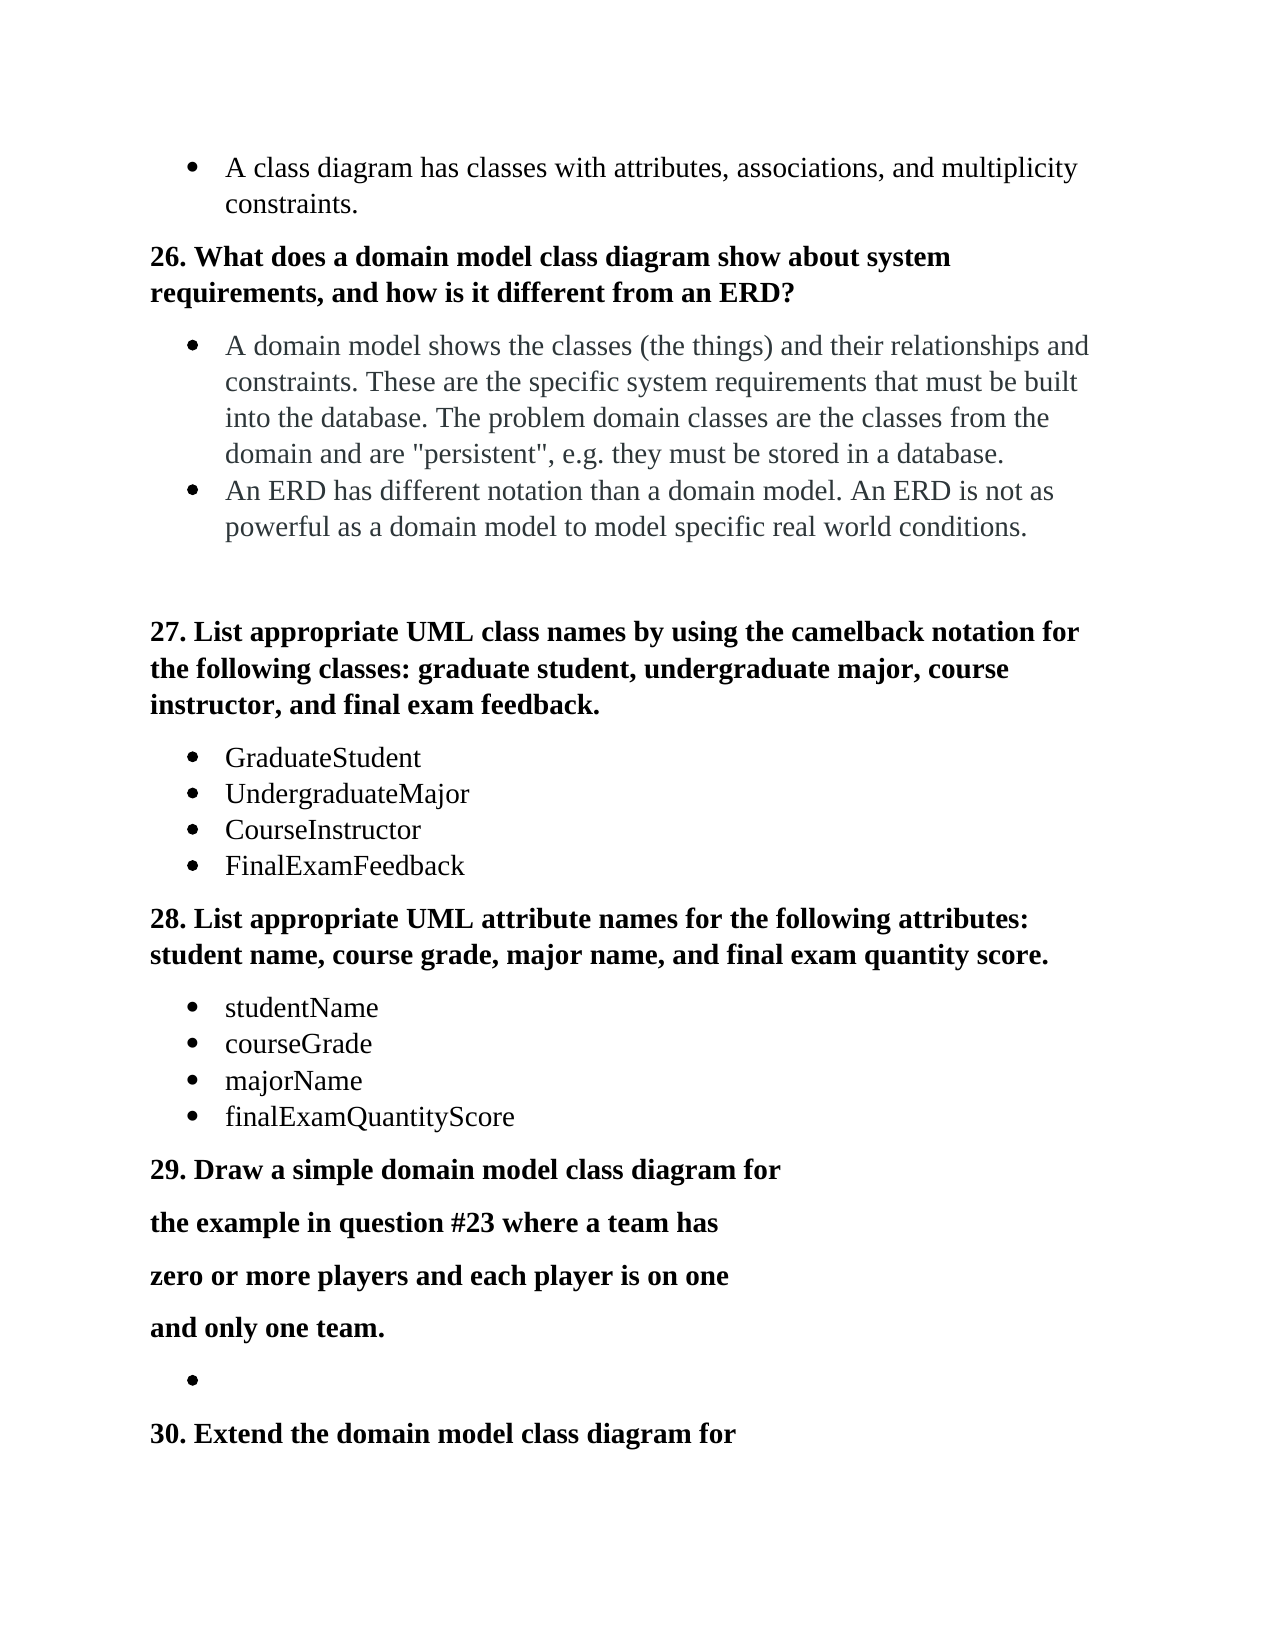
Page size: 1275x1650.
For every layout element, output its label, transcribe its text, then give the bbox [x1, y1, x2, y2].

list An ERD has different notation than a domain model. An ERD is not as powerful as a domain model to model specific real world conditions. [187, 473, 1125, 542]
text and only one team. [150, 1310, 1125, 1344]
list A class diagram has classes with attributes, associations, and multiplicity constraints. [187, 150, 1125, 220]
list FinalExamFeedback [187, 848, 1125, 882]
list A domain model shows the classes (the things) and their relationships and constraints. These are the specific system requirements that must be built into the database. The problem domain classes are the classes from the domain and are "persistent", e.g. they must be stored in a database. [187, 328, 1125, 470]
list studentName [187, 990, 1125, 1024]
text 26. What does a domain model class diagram show about system requirements, and how is it different from an ERD? [150, 239, 1125, 309]
text 29. Draw a simple domain model class diagram for [150, 1152, 1125, 1186]
list majorName [187, 1063, 1125, 1096]
text zero or more players and each player is on one [150, 1258, 1125, 1291]
list CourseInstructor [187, 812, 1125, 846]
text 27. List appropriate UML class names by using the camelback notation for the following classes: graduate student, undergraduate major, course instructor, and final exam feedback. [150, 614, 1125, 720]
list GraduateStudent [187, 740, 1125, 773]
text 30. Extend the domain model class diagram for [150, 1416, 1125, 1450]
list courseGrade [187, 1027, 1125, 1060]
list finalExamQuantityScore [187, 1099, 1125, 1133]
list UndergraduateMajor [187, 776, 1125, 809]
text 28. List appropriate UML attribute names for the following attributes: student name, course grade, major name, and final exam quantity score. [150, 901, 1125, 971]
text the example in question #23 where a team has [150, 1205, 1125, 1238]
